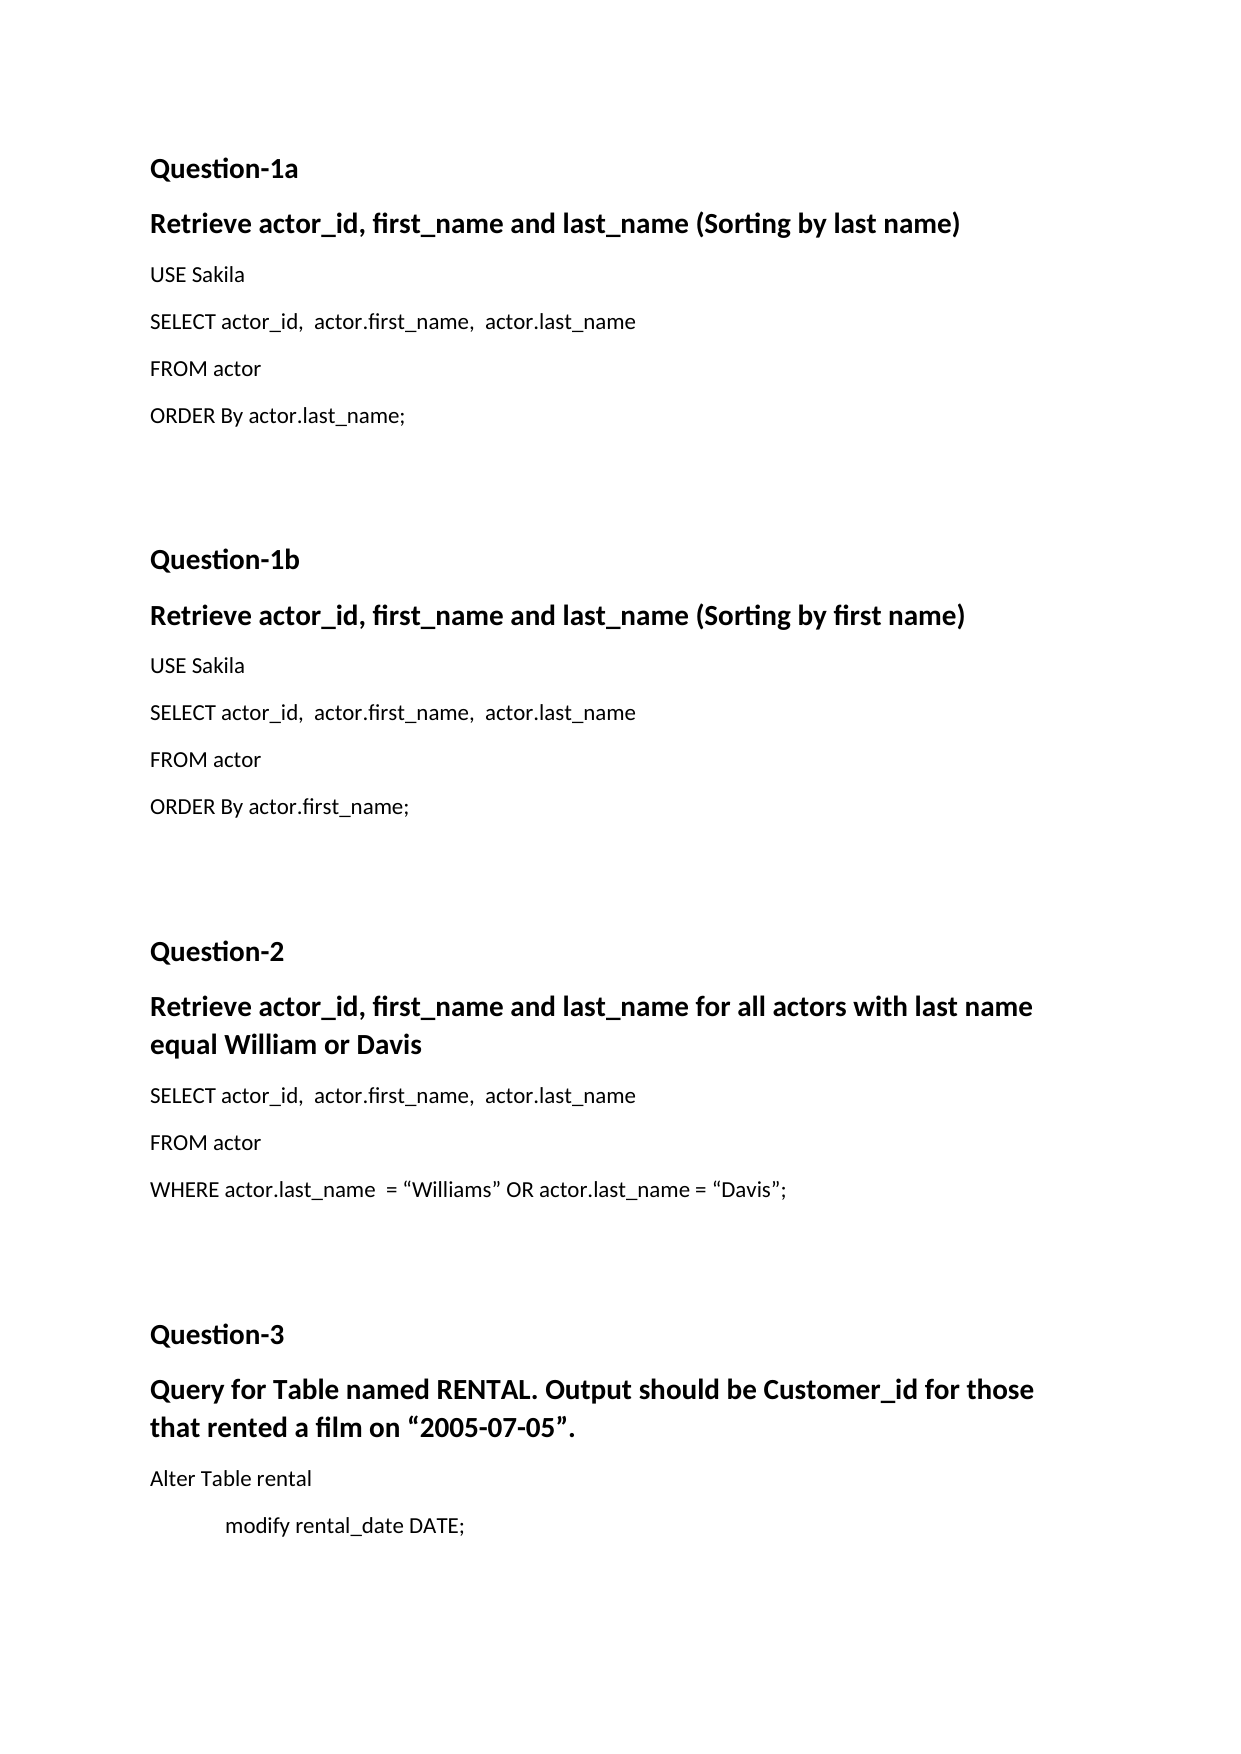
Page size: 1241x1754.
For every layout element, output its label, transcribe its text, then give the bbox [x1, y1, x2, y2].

text Retrieve actor_id, first_name and last_name (Sorting by first name) [150, 597, 1090, 632]
text SELECT actor_id, actor.first_name, actor.last_name [150, 307, 1090, 335]
text Question-2 [150, 933, 1090, 968]
text Question-3 [150, 1316, 1090, 1352]
text SELECT actor_id, actor.first_name, actor.last_name [150, 1082, 1090, 1109]
text WHERE actor.last_name = “Williams” OR actor.last_name = “Davis”; [150, 1175, 1090, 1203]
text Question-1b [150, 541, 1090, 577]
text modify rental_date DATE; [150, 1511, 1090, 1539]
text SELECT actor_id, actor.first_name, actor.last_name [150, 698, 1090, 727]
text FROM actor [150, 354, 1090, 382]
text Retrieve actor_id, first_name and last_name (Sorting by last name) [150, 205, 1090, 241]
text Question-1a [150, 150, 1090, 186]
text USE Sakila [150, 260, 1090, 288]
text Query for Table named RENTAL. Output should be Customer_id for those that rented a film on “2005-07-05”. [150, 1371, 1090, 1445]
text USE Sakila [150, 652, 1090, 680]
text Alter Table rental [150, 1464, 1090, 1493]
text Retrieve actor_id, first_name and last_name for all actors with last name equal William or Davis [150, 988, 1090, 1062]
text FROM actor [150, 1128, 1090, 1156]
text ORDER By actor.first_name; [150, 792, 1090, 820]
text ORDER By actor.last_name; [150, 401, 1090, 429]
text FROM actor [150, 745, 1090, 773]
